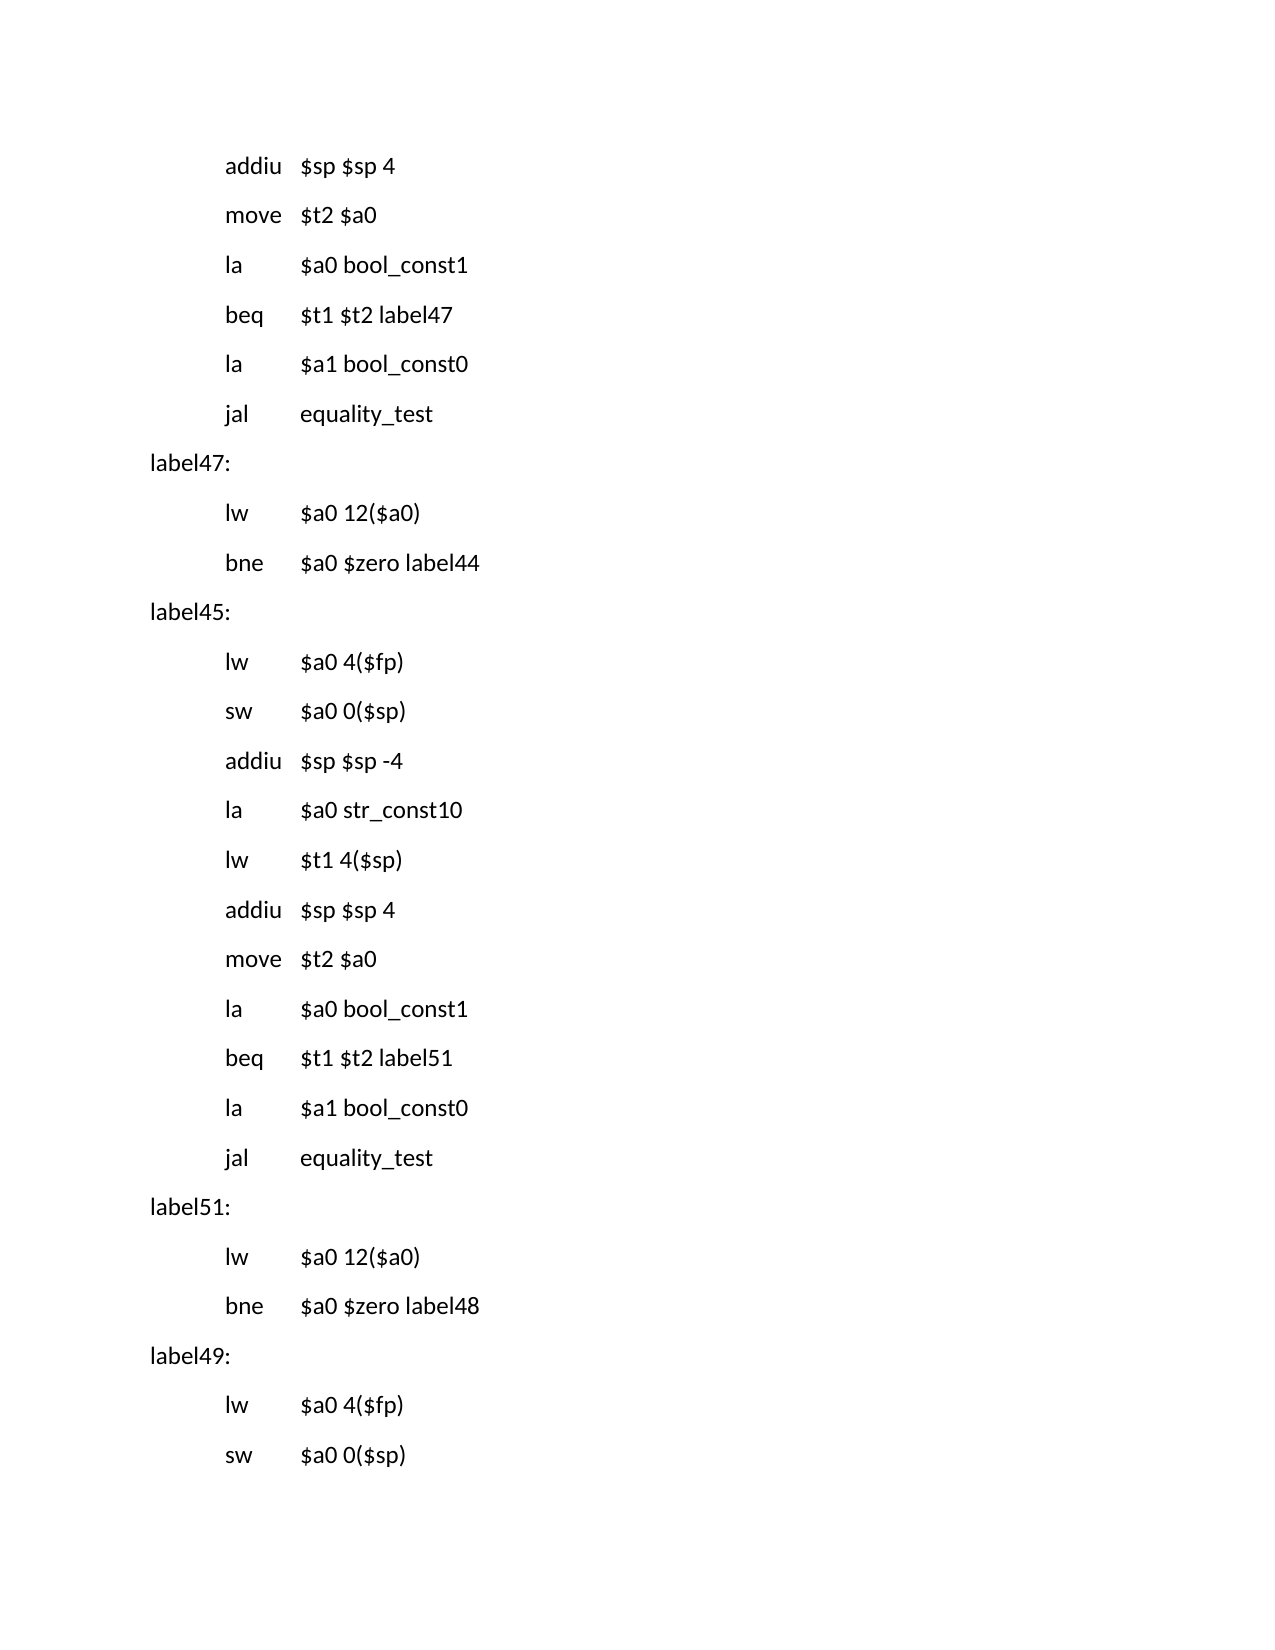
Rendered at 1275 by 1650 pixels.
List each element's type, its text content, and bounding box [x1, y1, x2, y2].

text move $t2 $a0 [150, 199, 1125, 230]
text lw $a0 12($a0) [150, 497, 1125, 528]
text la $a1 bool_const0 [150, 1092, 1125, 1123]
text addiu $sp $sp 4 [150, 894, 1125, 924]
text label51: [150, 1191, 1125, 1222]
text la $a0 str_const10 [150, 794, 1125, 825]
text lw $t1 4($sp) [150, 844, 1125, 875]
text addiu $sp $sp -4 [150, 745, 1125, 776]
text la $a0 bool_const1 [150, 993, 1125, 1023]
text label45: [150, 596, 1125, 627]
text lw $a0 12($a0) [150, 1241, 1125, 1271]
text beq $t1 $t2 label47 [150, 299, 1125, 329]
text la $a1 bool_const0 [150, 348, 1125, 379]
text jal equality_test [150, 1142, 1125, 1172]
text sw $a0 0($sp) [150, 1439, 1125, 1470]
text move $t2 $a0 [150, 943, 1125, 974]
text lw $a0 4($fp) [150, 646, 1125, 676]
text jal equality_test [150, 398, 1125, 428]
text bne $a0 $zero label48 [150, 1290, 1125, 1321]
text sw $a0 0($sp) [150, 695, 1125, 726]
text bne $a0 $zero label44 [150, 547, 1125, 577]
text la $a0 bool_const1 [150, 249, 1125, 280]
text addiu $sp $sp 4 [150, 150, 1125, 181]
text lw $a0 4($fp) [150, 1389, 1125, 1420]
text label49: [150, 1340, 1125, 1371]
text label47: [150, 447, 1125, 478]
text beq $t1 $t2 label51 [150, 1042, 1125, 1073]
